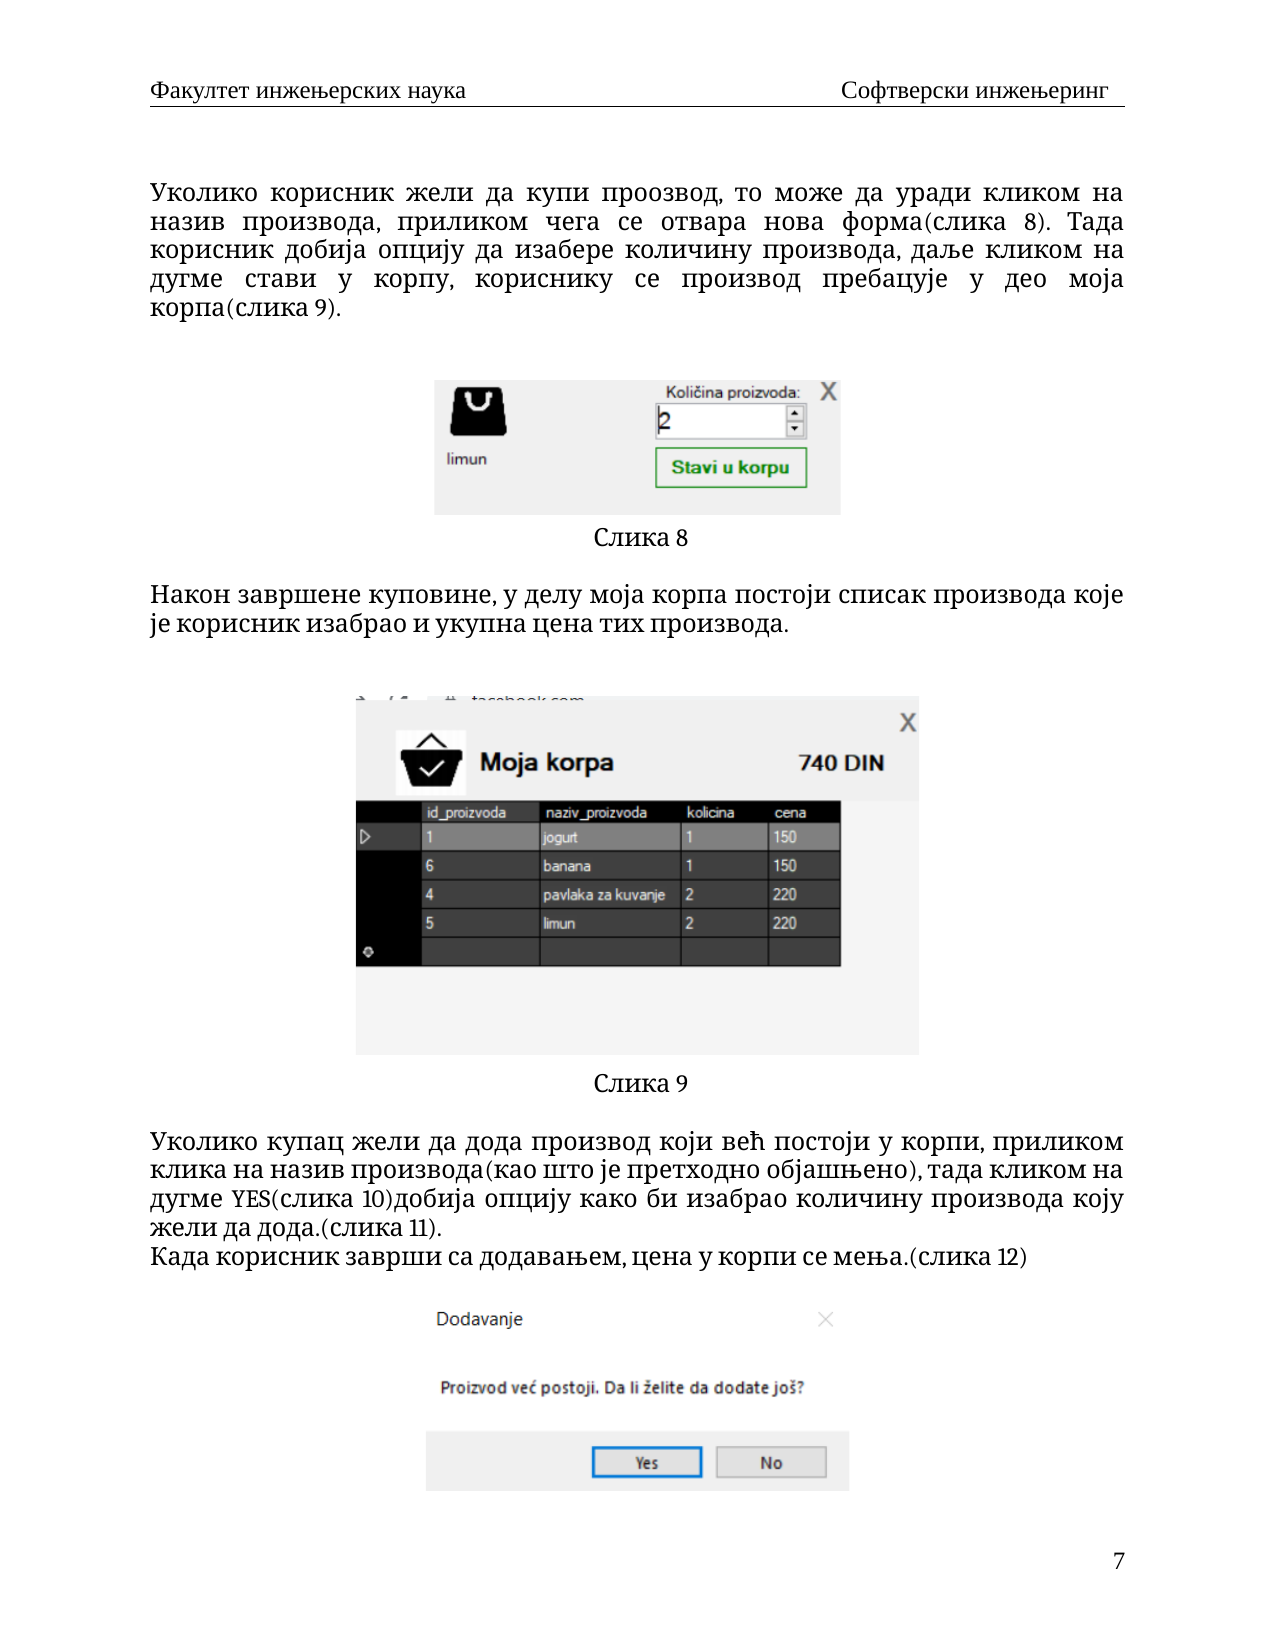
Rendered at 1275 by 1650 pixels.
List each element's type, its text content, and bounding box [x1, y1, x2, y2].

picture [355, 696, 920, 1055]
text Када корисник заврши са додавањем, цена у корпи се мења.(слика 12) [150, 1242, 1125, 1271]
text Уколико купац жели да дода производ који већ постоји у корпи, приликом клика на назив производа(као што је претходно објашњено), тада кликом на дугме YES(слика 10)добија опцију како би изабрао количину производа коју жели да дода.(слика 11). [150, 1127, 1125, 1242]
text Уколико корисник жели да купи проозвод, то може да уради кликом на назив производа, приликом чега се отвара нова форма(слика 8). Тада корисник добија опцију да изабере количину производа, даље кликом на дугме стави у корпу, кориснику се производ пребацује у део моја корпа(слика 9). [150, 179, 1125, 322]
picture [434, 380, 841, 515]
text Слика 9 [150, 1070, 1125, 1099]
text Након завршене куповине, у делу моја корпа постоји списак производа које је корисник изабрао и укупна цена тих производа. [150, 581, 1125, 639]
picture [425, 1300, 850, 1491]
text Слика 8 [150, 524, 1125, 552]
